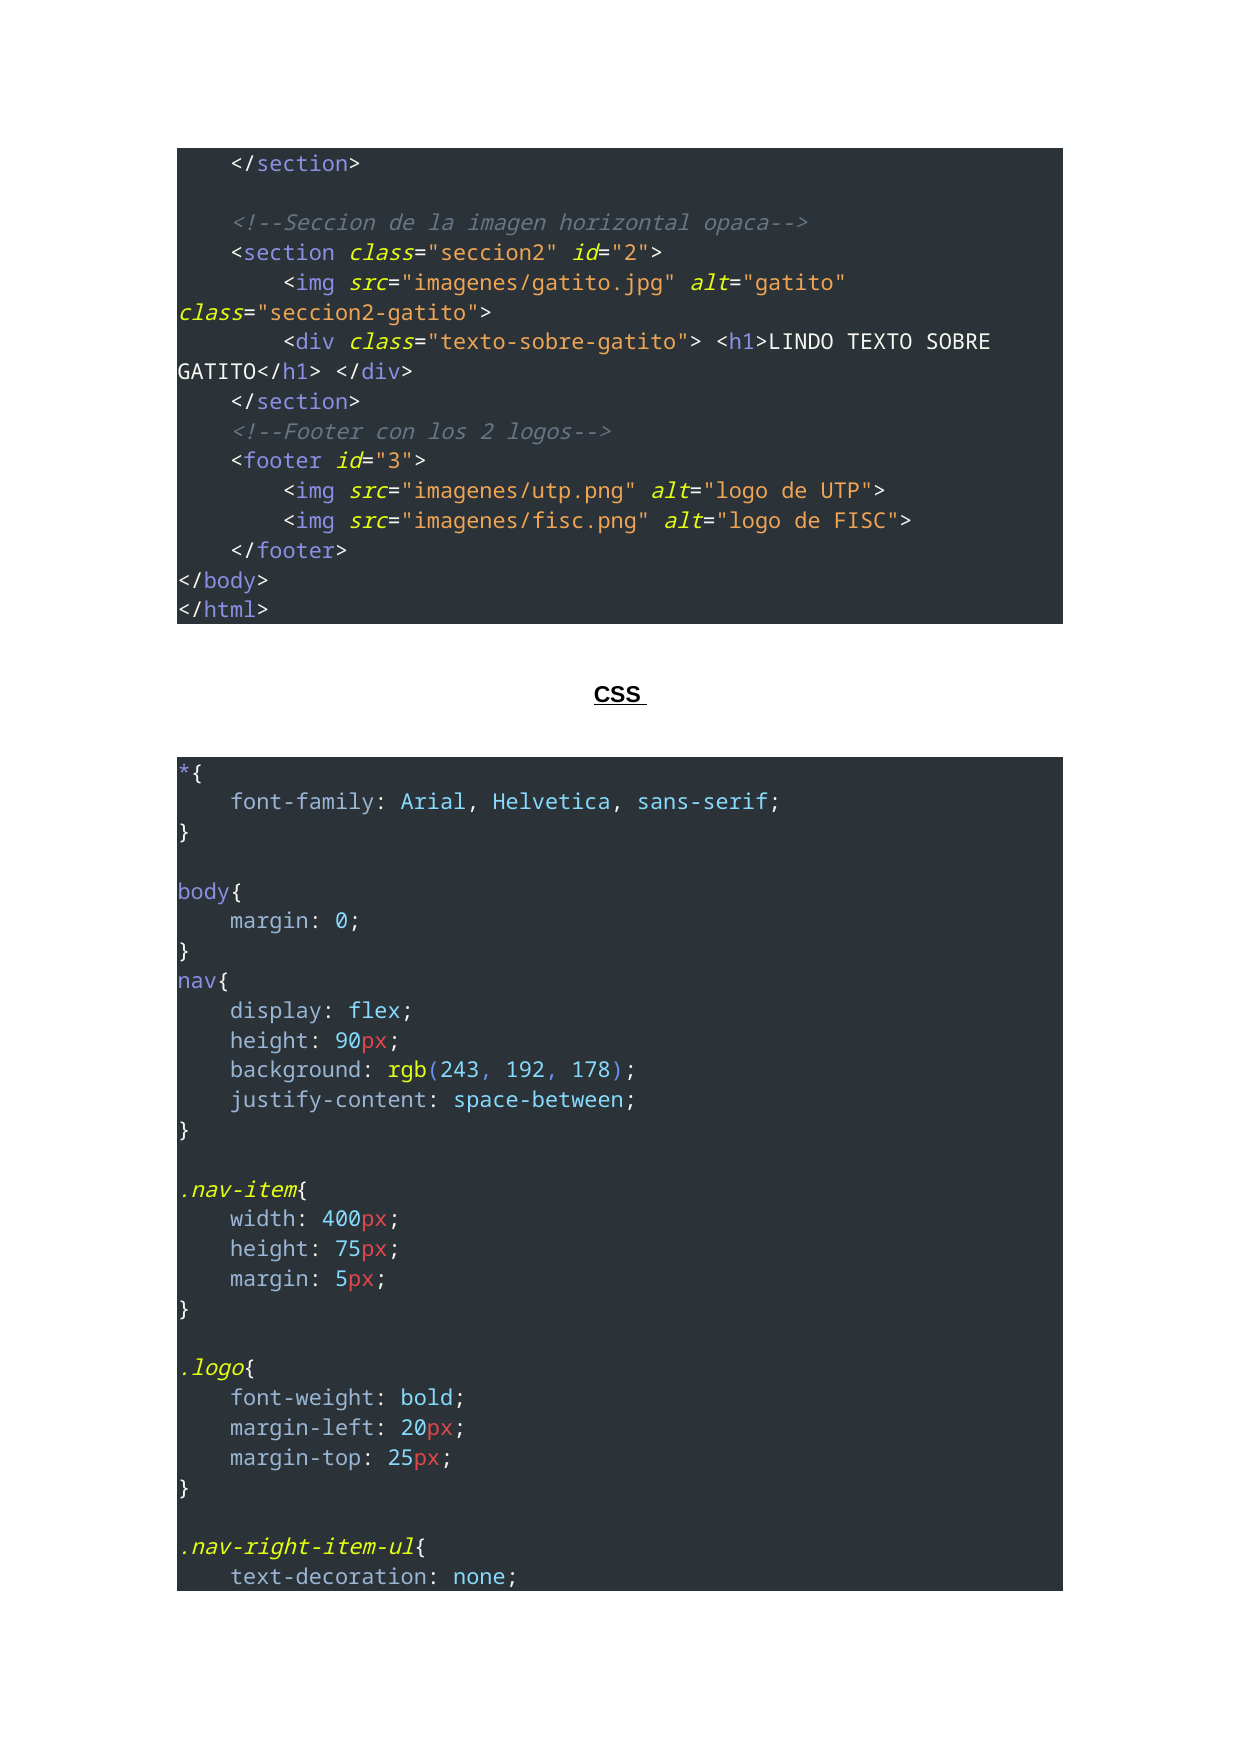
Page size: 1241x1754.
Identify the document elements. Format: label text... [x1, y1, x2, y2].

text } [177, 935, 1063, 965]
text } [177, 816, 1063, 846]
text nav{ [177, 965, 1063, 995]
text text-decoration: none; [177, 1561, 1063, 1591]
text CSS [177, 624, 1063, 738]
text <img src="imagenes/gatito.jpg" alt="gatito" class="seccion2-gatito"> [177, 267, 1063, 326]
text } [177, 1293, 1063, 1323]
text width: 400px; [177, 1203, 1063, 1233]
text </section> [177, 148, 1063, 177]
text <div class="texto-sobre-gatito"> <h1>LINDO TEXTO SOBRE GATITO</h1> </div> [177, 326, 1063, 386]
text margin-left: 20px; [177, 1412, 1063, 1442]
text } [177, 1114, 1063, 1144]
text font-family: Arial, Helvetica, sans-serif; [177, 786, 1063, 816]
text margin: 0; [177, 906, 1063, 935]
text .nav-item{ [177, 1174, 1063, 1203]
text } [177, 1472, 1063, 1501]
text <footer id="3"> [177, 446, 1063, 475]
text </body> [177, 565, 1063, 594]
text height: 75px; [177, 1233, 1063, 1263]
text body{ [177, 876, 1063, 906]
text .logo{ [177, 1352, 1063, 1382]
text height: 90px; [177, 1025, 1063, 1054]
text font-weight: bold; [177, 1382, 1063, 1412]
text display: flex; [177, 995, 1063, 1025]
text </section> [177, 386, 1063, 416]
text <img src="imagenes/fisc.png" alt="logo de FISC"> [177, 505, 1063, 535]
text <!--Footer con los 2 logos--> [177, 416, 1063, 446]
text </html> [177, 594, 1063, 624]
text <!--Seccion de la imagen horizontal opaca--> [177, 207, 1063, 237]
text <section class="seccion2" id="2"> [177, 237, 1063, 267]
text <img src="imagenes/utp.png" alt="logo de UTP"> [177, 475, 1063, 505]
text *{ [177, 757, 1063, 786]
text background: rgb(243, 192, 178); [177, 1054, 1063, 1084]
text margin-top: 25px; [177, 1442, 1063, 1472]
text justify-content: space-between; [177, 1084, 1063, 1114]
text </footer> [177, 535, 1063, 565]
text .nav-right-item-ul{ [177, 1531, 1063, 1561]
text margin: 5px; [177, 1263, 1063, 1293]
